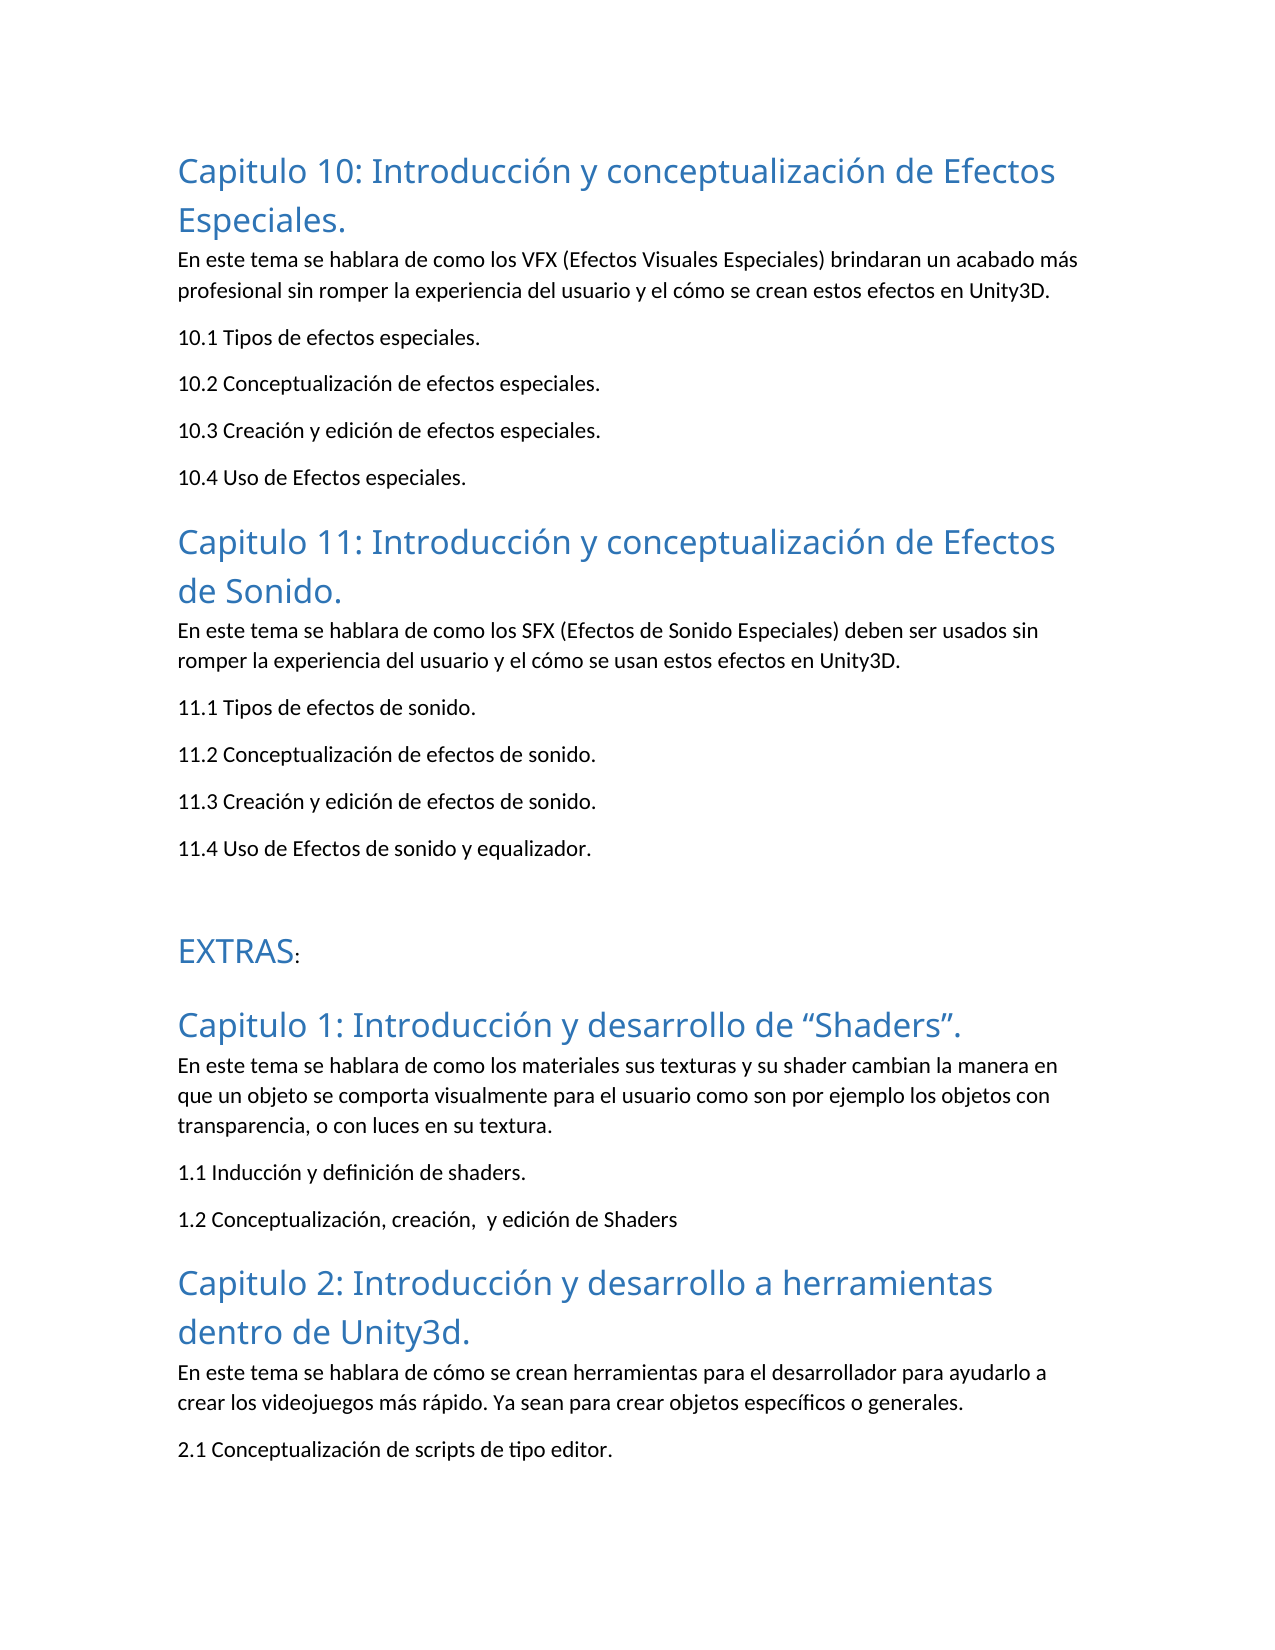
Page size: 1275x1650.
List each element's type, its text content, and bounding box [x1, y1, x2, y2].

text En este tema se hablara de como los VFX (Efectos Visuales Especiales) brindaran un acabado más profesional sin romper la experiencia del usuario y el cómo se crean estos efectos en Unity3D. [177, 246, 1098, 304]
text EXTRAS: [177, 928, 1098, 973]
text 10.2 Conceptualización de efectos especiales. [177, 369, 1098, 397]
subtitle Capitulo 2: Introducción y desarrollo a herramientas dentro de Unity3d. [177, 1260, 1098, 1354]
subtitle Capitulo 1: Introducción y desarrollo de “Shaders”. [177, 1002, 1098, 1047]
subtitle Capitulo 10: Introducción y conceptualización de Efectos Especiales. [177, 148, 1098, 242]
text 10.1 Tipos de efectos especiales. [177, 323, 1098, 351]
text 11.2 Conceptualización de efectos de sonido. [177, 740, 1098, 768]
subtitle Capitulo 11: Introducción y conceptualización de Efectos de Sonido. [177, 518, 1098, 613]
text 1.1 Inducción y definición de shaders. [177, 1158, 1098, 1186]
text 11.3 Creación y edición de efectos de sonido. [177, 787, 1098, 815]
text En este tema se hablara de cómo se crean herramientas para el desarrollador para ayudarlo a crear los videojuegos más rápido. Ya sean para crear objetos específicos o generales. [177, 1358, 1098, 1416]
text En este tema se hablara de como los SFX (Efectos de Sonido Especiales) deben ser usados sin romper la experiencia del usuario y el cómo se usan estos efectos en Unity3D. [177, 616, 1098, 674]
text 1.2 Conceptualización, creación, y edición de Shaders [177, 1205, 1098, 1233]
text 10.3 Creación y edición de efectos especiales. [177, 416, 1098, 444]
text 10.4 Uso de Efectos especiales. [177, 463, 1098, 491]
text 11.4 Uso de Efectos de sonido y equalizador. [177, 834, 1098, 862]
text 2.1 Conceptualización de scripts de tipo editor. [177, 1435, 1098, 1463]
text 11.1 Tipos de efectos de sonido. [177, 693, 1098, 721]
text En este tema se hablara de como los materiales sus texturas y su shader cambian la manera en que un objeto se comporta visualmente para el usuario como son por ejemplo los objetos con transparencia, o con luces en su textura. [177, 1051, 1098, 1139]
